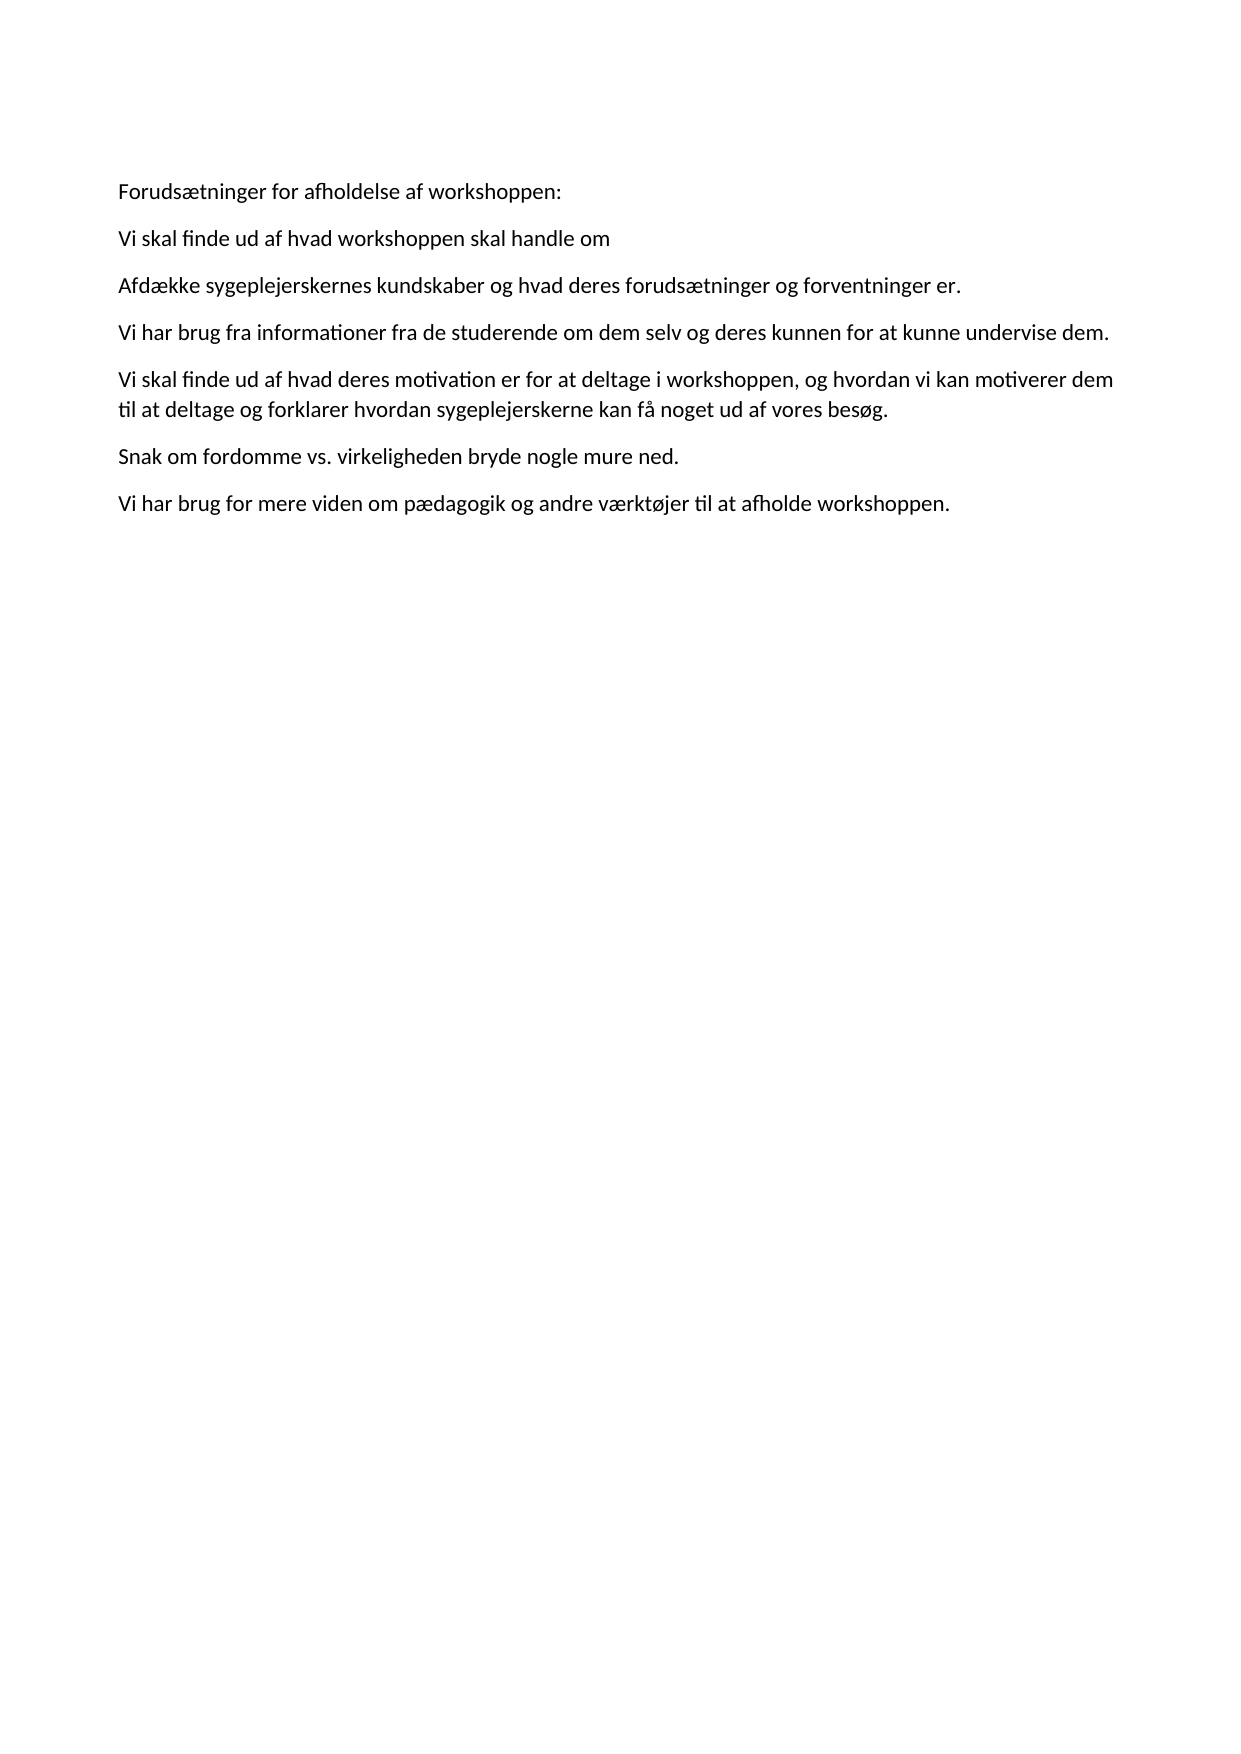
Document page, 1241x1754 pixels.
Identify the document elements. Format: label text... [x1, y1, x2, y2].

text Vi skal finde ud af hvad workshoppen skal handle om [118, 224, 1122, 252]
text Vi har brug fra informationer fra de studerende om dem selv og deres kunnen for at kunne undervise dem. [118, 318, 1122, 346]
text Afdække sygeplejerskernes kundskaber og hvad deres forudsætninger og forventninger er. [118, 271, 1122, 299]
text Vi har brug for mere viden om pædagogik og andre værktøjer til at afholde workshoppen. [118, 489, 1122, 517]
text Snak om fordomme vs. virkeligheden bryde nogle mure ned. [118, 442, 1122, 470]
text Forudsætninger for afholdelse af workshoppen: [118, 177, 1122, 205]
text Vi skal finde ud af hvad deres motivation er for at deltage i workshoppen, og hvordan vi kan motiverer dem til at deltage og forklarer hvordan sygeplejerskerne kan få noget ud af vores besøg. [118, 365, 1122, 423]
